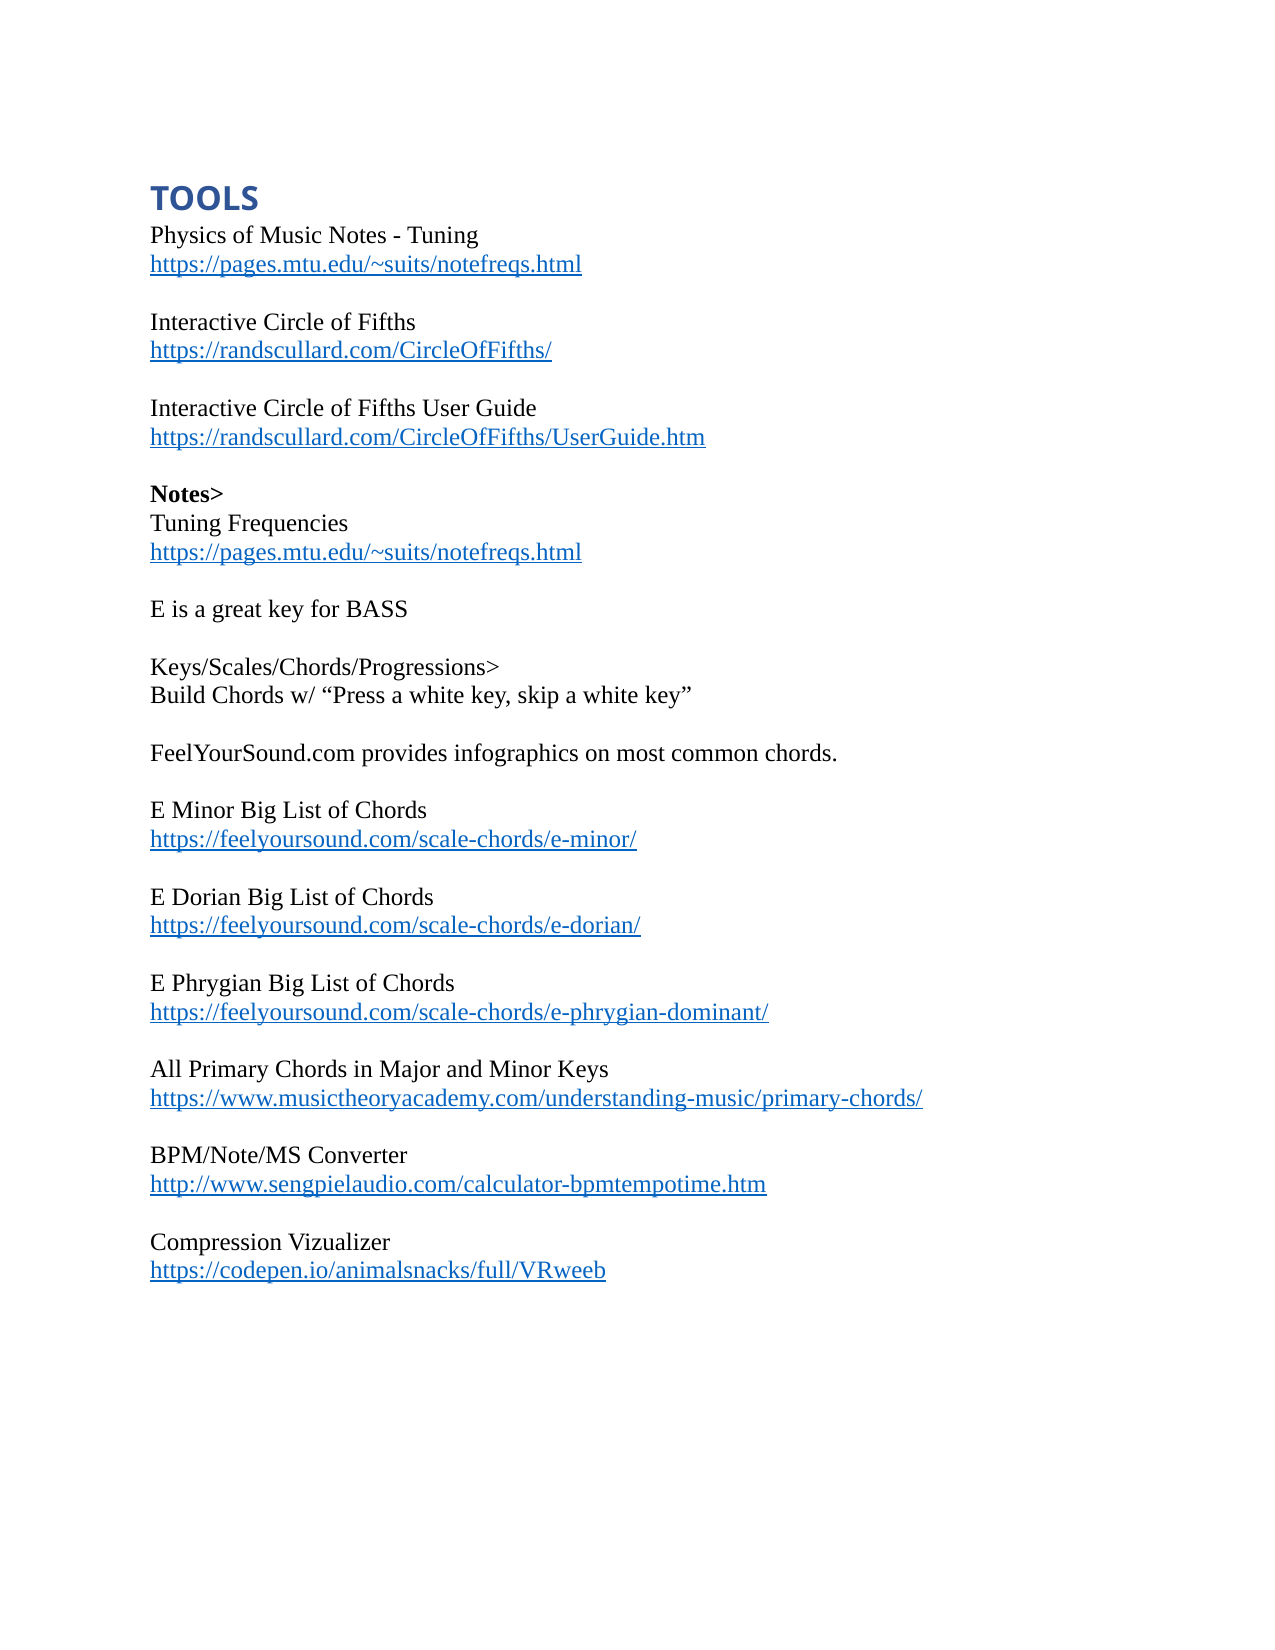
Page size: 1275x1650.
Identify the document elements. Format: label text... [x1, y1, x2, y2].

text Build Chords w/ “Press a white key, skip a white key” [150, 680, 1125, 709]
text https://codepen.io/animalsnacks/full/VRweeb [150, 1255, 1125, 1284]
text Tuning Frequencies [150, 508, 1125, 537]
text https://feelyoursound.com/scale-chords/e-dorian/ [150, 910, 1125, 939]
text Interactive Circle of Fifths User Guide [150, 393, 1125, 422]
text All Primary Chords in Major and Minor Keys [150, 1054, 1125, 1083]
subtitle TOOLS [150, 175, 1125, 220]
text E Phrygian Big List of Chords [150, 968, 1125, 997]
text Physics of Music Notes - Tuning [150, 220, 1125, 249]
text https://pages.mtu.edu/~suits/notefreqs.html [150, 537, 1125, 565]
text E Dorian Big List of Chords [150, 882, 1125, 910]
text https://feelyoursound.com/scale-chords/e-minor/ [150, 824, 1125, 853]
text http://www.sengpielaudio.com/calculator-bpmtempotime.htm [150, 1169, 1125, 1198]
text FeelYourSound.com provides infographics on most common chords. [150, 738, 1125, 767]
text Interactive Circle of Fifths [150, 307, 1125, 335]
text E Minor Big List of Chords [150, 795, 1125, 824]
text https://feelyoursound.com/scale-chords/e-phrygian-dominant/ [150, 997, 1125, 1025]
text Notes> [150, 479, 1125, 508]
text https://randscullard.com/CircleOfFifths/UserGuide.htm [150, 422, 1125, 450]
text BPM/Note/MS Converter [150, 1140, 1125, 1169]
text https://pages.mtu.edu/~suits/notefreqs.html [150, 249, 1125, 278]
text Compression Vizualizer [150, 1227, 1125, 1255]
text Keys/Scales/Chords/Progressions> [150, 652, 1125, 680]
text https://randscullard.com/CircleOfFifths/ [150, 335, 1125, 364]
text E is a great key for BASS [150, 594, 1125, 623]
text https://www.musictheoryacademy.com/understanding-music/primary-chords/ [150, 1083, 1125, 1112]
